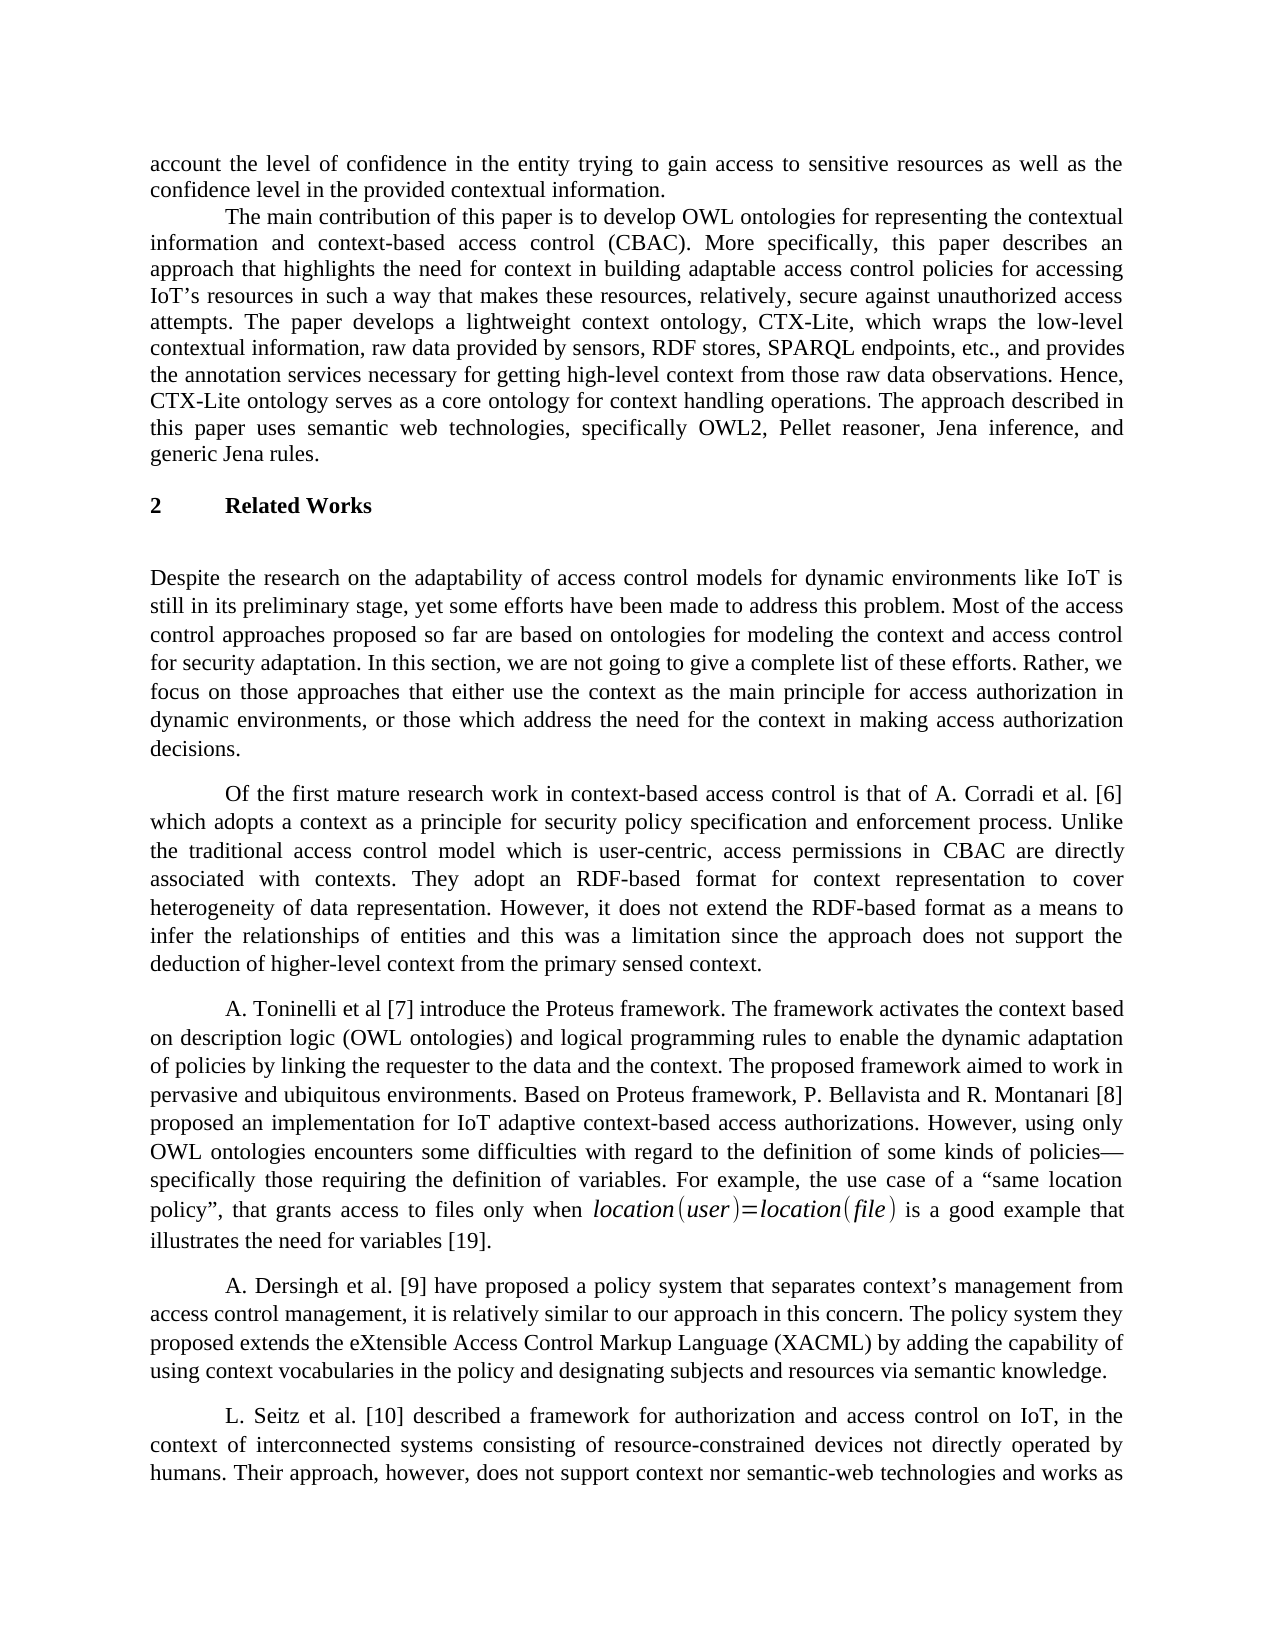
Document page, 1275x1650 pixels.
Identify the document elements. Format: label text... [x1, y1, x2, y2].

text Of the first mature research work in context-based access control is that of A. Corradi et al. [6] which adopts a context as a principle for security policy specification and enforcement process. Unlike the traditional access control model which is user-centric, access permissions in CBAC are directly associated with contexts. They adopt an RDF-based format for context representation to cover heterogeneity of data representation. However, it does not extend the RDF-based format as a means to infer the relationships of entities and this was a limitation since the approach does not support the deduction of higher-level context from the primary sensed context. [150, 780, 1125, 977]
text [150, 1402, 1125, 1485]
text A. Toninelli et al [7] introduce the Proteus framework. The framework activates the context based on description logic (OWL ontologies) and logical programming rules to enable the dynamic adaptation of policies by linking the requester to the data and the context. The proposed framework aimed to work in pervasive and ubiquitous environments. Based on Proteus framework, P. Bellavista and R. Montanari [8] proposed an implementation for IoT adaptive context-based access authorizations. However, using only OWL ontologies encounters some difficulties with regard to the definition of some kinds of policies—specifically those requiring the definition of variables. For example, the use case of a “same location policy”, that grants access to files only when is a good example that illustrates the need for variables [19]. [150, 996, 1125, 1253]
text A. Dersingh et al. [9] have proposed a policy system that separates context’s management from access control management, it is relatively similar to our approach in this concern. The policy system they proposed extends the eXtensible Access Control Markup Language (XACML) by adding the capability of using context vocabularies in the policy and designating subjects and resources via semantic knowledge. [150, 1272, 1125, 1383]
text Despite the research on the adaptability of access control models for dynamic environments like IoT is still in its preliminary stage, yet some efforts have been made to address this problem. Most of the access control approaches proposed so far are based on ontologies for modeling the context and access control for security adaptation. In this section, we are not going to give a complete list of these efforts. Rather, we focus on those approaches that either use the context as the main principle for access authorization in dynamic environments, or those which address the need for the context in making access authorization decisions. [150, 564, 1125, 761]
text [150, 150, 1125, 203]
text 2 Related Works [150, 493, 1125, 519]
text The main contribution of this paper is to develop OWL ontologies for representing the contextual information and context-based access control (CBAC). More specifically, this paper describes an approach that highlights the need for context in building adaptable access control policies for accessing IoT’s resources in such a way that makes these resources, relatively, secure against unauthorized access attempts. The paper develops a lightweight context ontology, CTX-Lite, which wraps the low-level contextual information, raw data provided by sensors, RDF stores, SPARQL endpoints, etc., and provides the annotation services necessary for getting high-level context from those raw data observations. Hence, CTX-Lite ontology serves as a core ontology for context handling operations. The approach described in this paper uses semantic web technologies, specifically OWL2, Pellet reasoner, Jena inference, and generic Jena rules. [150, 203, 1125, 466]
